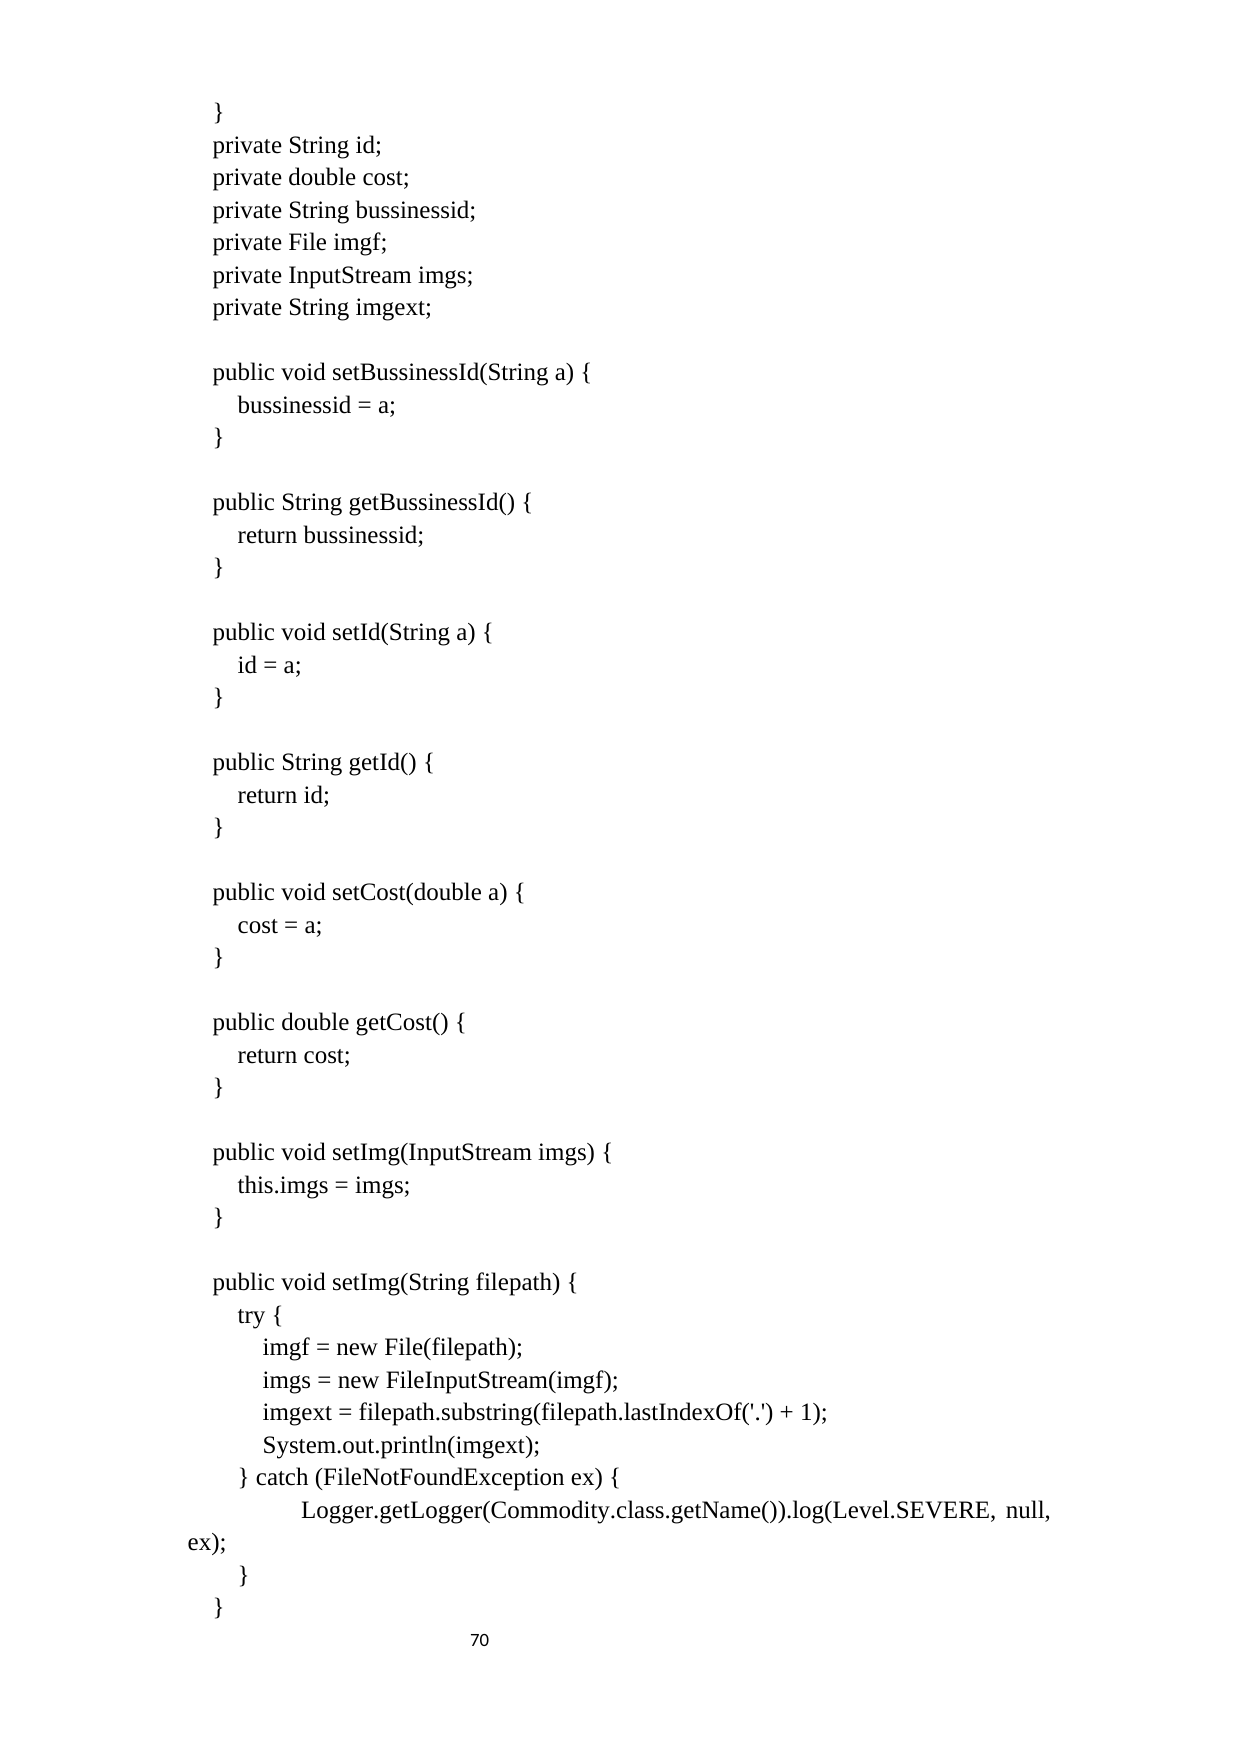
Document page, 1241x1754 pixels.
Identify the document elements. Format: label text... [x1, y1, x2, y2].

text imgs = new FileInputStream(imgf); [187, 1363, 1053, 1396]
text public double getCost() { [187, 1006, 1053, 1038]
text } [187, 941, 1053, 973]
text } [187, 681, 1053, 713]
text System.out.println(imgext); [187, 1428, 1053, 1461]
text return cost; [187, 1038, 1053, 1071]
text private String imgext; [187, 291, 1053, 323]
text id = a; [187, 648, 1053, 681]
text return id; [187, 778, 1053, 811]
text } [187, 1071, 1053, 1103]
text try { [187, 1298, 1053, 1331]
text } [187, 551, 1053, 583]
text } [187, 96, 1053, 128]
text public void setImg(InputStream imgs) { [187, 1136, 1053, 1168]
text bussinessid = a; [187, 388, 1053, 421]
text private String id; [187, 128, 1053, 161]
text public void setBussinessId(String a) { [187, 356, 1053, 388]
text } catch (FileNotFoundException ex) { [187, 1461, 1053, 1493]
text return bussinessid; [187, 518, 1053, 551]
text Logger.getLogger(Commodity.class.getName()).log(Level.SEVERE, null, ex); [187, 1493, 1053, 1558]
text this.imgs = imgs; [187, 1168, 1053, 1201]
text public void setId(String a) { [187, 616, 1053, 648]
text imgf = new File(filepath); [187, 1331, 1053, 1363]
text public void setCost(double a) { [187, 876, 1053, 908]
text } [187, 811, 1053, 843]
text } [187, 421, 1053, 453]
text } [187, 1201, 1053, 1233]
text } [187, 1591, 1053, 1623]
text cost = a; [187, 908, 1053, 941]
text public void setImg(String filepath) { [187, 1266, 1053, 1298]
text private String bussinessid; [187, 193, 1053, 226]
text private double cost; [187, 161, 1053, 193]
text public String getId() { [187, 746, 1053, 778]
text } [187, 1558, 1053, 1591]
text private InputStream imgs; [187, 258, 1053, 291]
text imgext = filepath.substring(filepath.lastIndexOf('.') + 1); [187, 1396, 1053, 1428]
text public String getBussinessId() { [187, 486, 1053, 518]
text private File imgf; [187, 226, 1053, 258]
